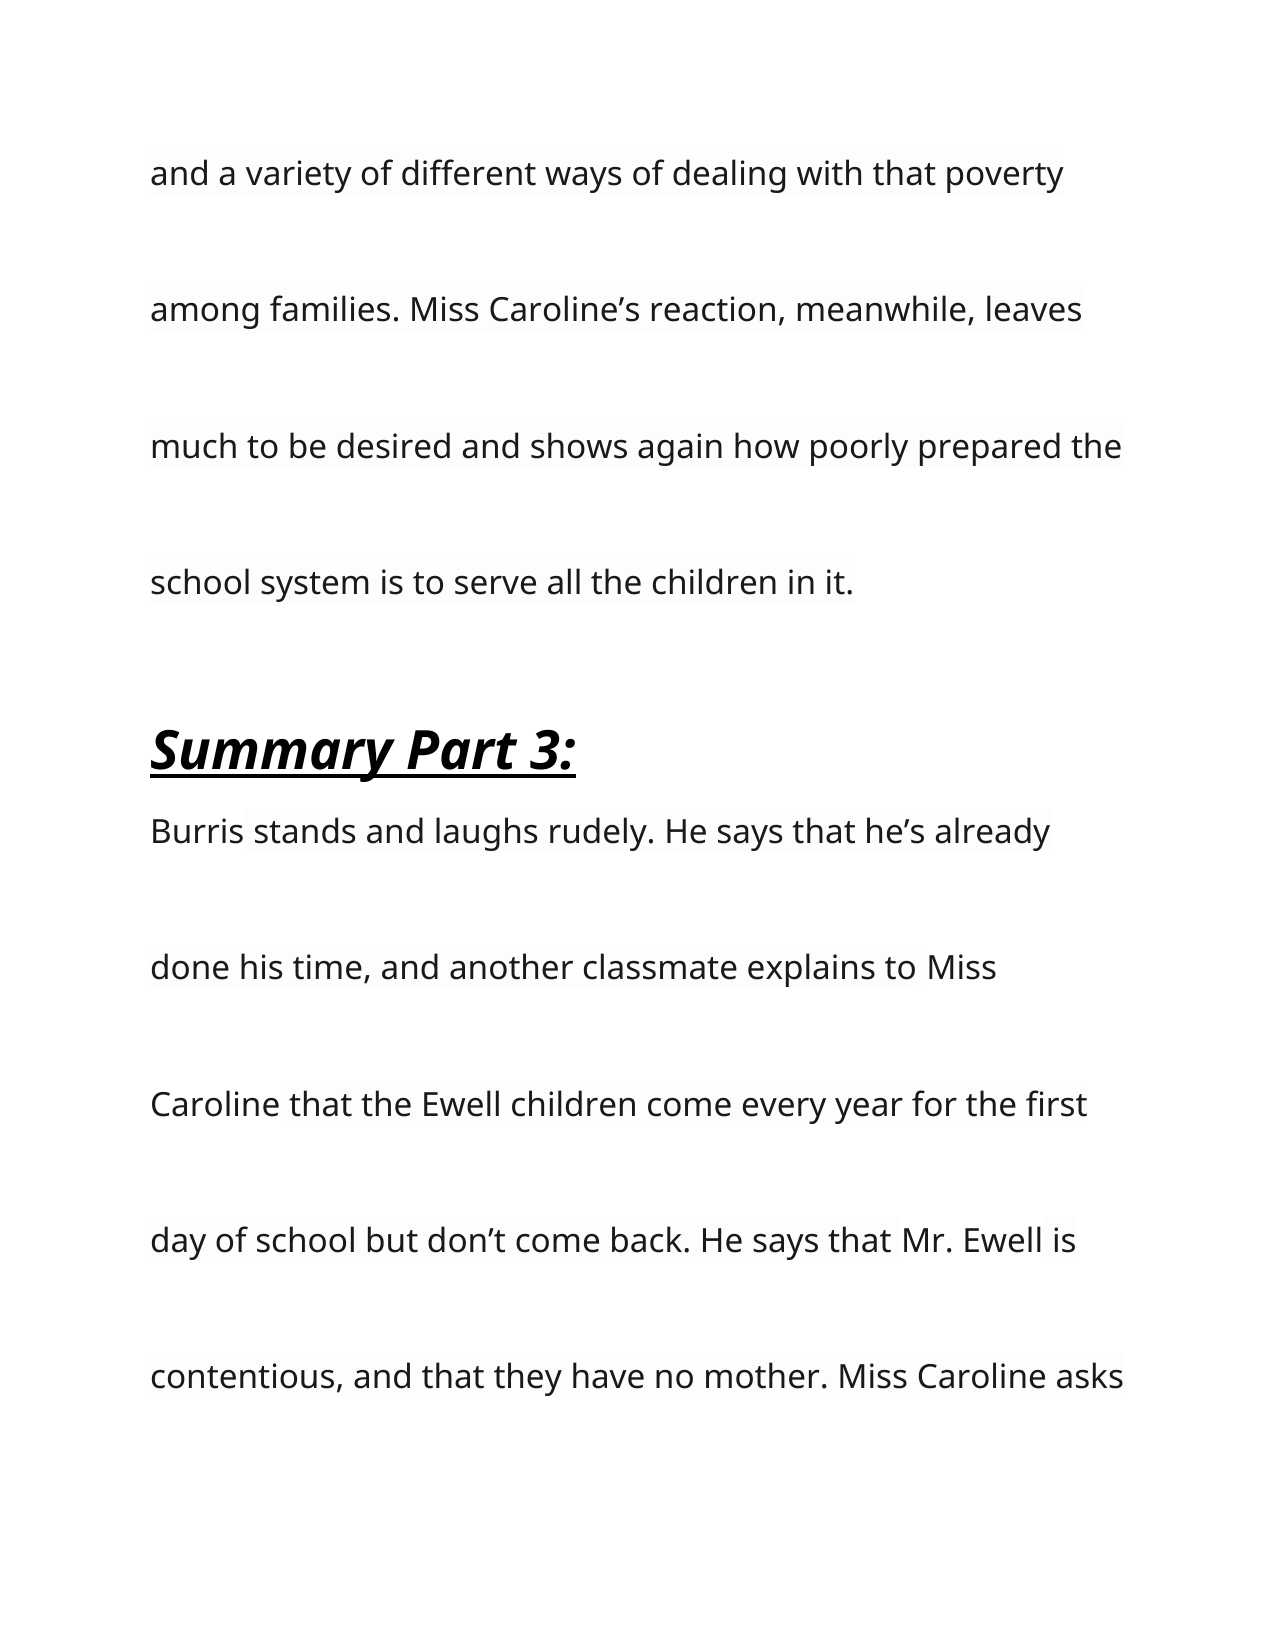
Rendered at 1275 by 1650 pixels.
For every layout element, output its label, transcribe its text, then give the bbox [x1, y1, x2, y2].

text Summary Part 3: [150, 712, 1125, 785]
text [150, 150, 1125, 604]
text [150, 808, 1125, 1353]
